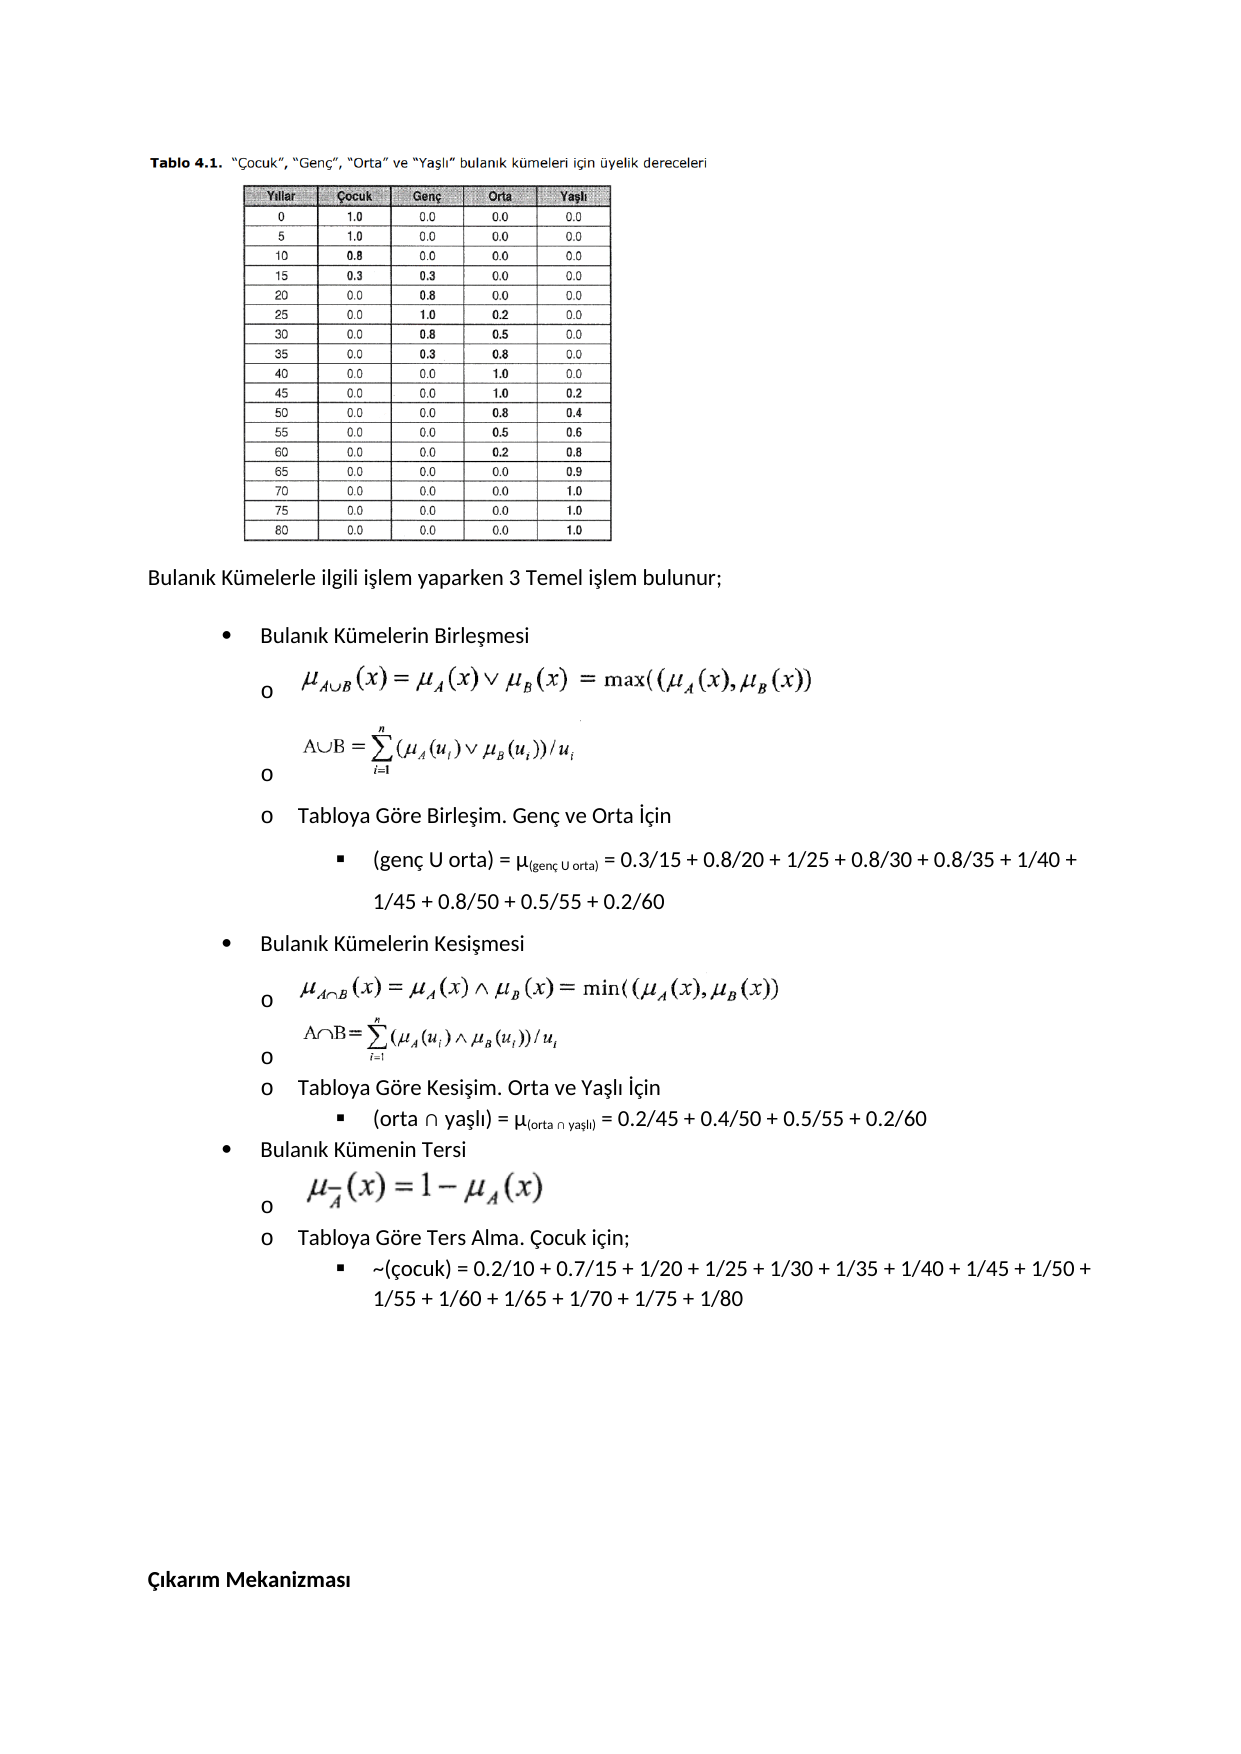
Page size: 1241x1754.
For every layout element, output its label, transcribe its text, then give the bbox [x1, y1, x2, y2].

list ~(çocuk) = 0.2/10 + 0.7/15 + 1/20 + 1/25 + 1/30 + 1/35 + 1/40 + 1/45 + 1/50 + 1/55 + 1/60 + 1/65 + 1/70 + 1/75 + 1/80 [335, 1254, 1093, 1312]
list Bulanık Kümelerin Birleşmesi [223, 622, 1093, 649]
picture [297, 663, 815, 699]
text Bulanık Kümelerle ilgili işlem yaparken 3 Temel işlem bulunur; [148, 563, 1093, 591]
picture [297, 1165, 551, 1214]
list (orta ∩ yaşlı) = μ(orta ∩ yaşlı) = 0.2/45 + 0.4/50 + 0.5/55 + 0.2/60 [335, 1104, 1093, 1133]
picture [147, 147, 712, 544]
list Tabloya Göre Birleşim. Genç ve Orta İçin [260, 801, 1093, 831]
picture [297, 971, 787, 1008]
list Tabloya Göre Kesişim. Orta ve Yaşlı İçin [260, 1073, 1093, 1102]
list Bulanık Kümelerin Kesişmesi [223, 929, 1093, 957]
list Tabloya Göre Ters Alma. Çocuk için; [260, 1223, 1093, 1252]
list Bulanık Kümenin Tersi [223, 1135, 1093, 1163]
picture [297, 718, 584, 782]
list (genç U orta) = μ(genç U orta) = 0.3/15 + 0.8/20 + 1/25 + 0.8/30 + 0.8/35 + 1/40 + 1/45 + 0.8/50 + 0.5/55 + 0.2/60 [335, 845, 1093, 915]
picture [297, 1016, 561, 1065]
text Çıkarım Mekanizması [148, 1566, 1093, 1594]
